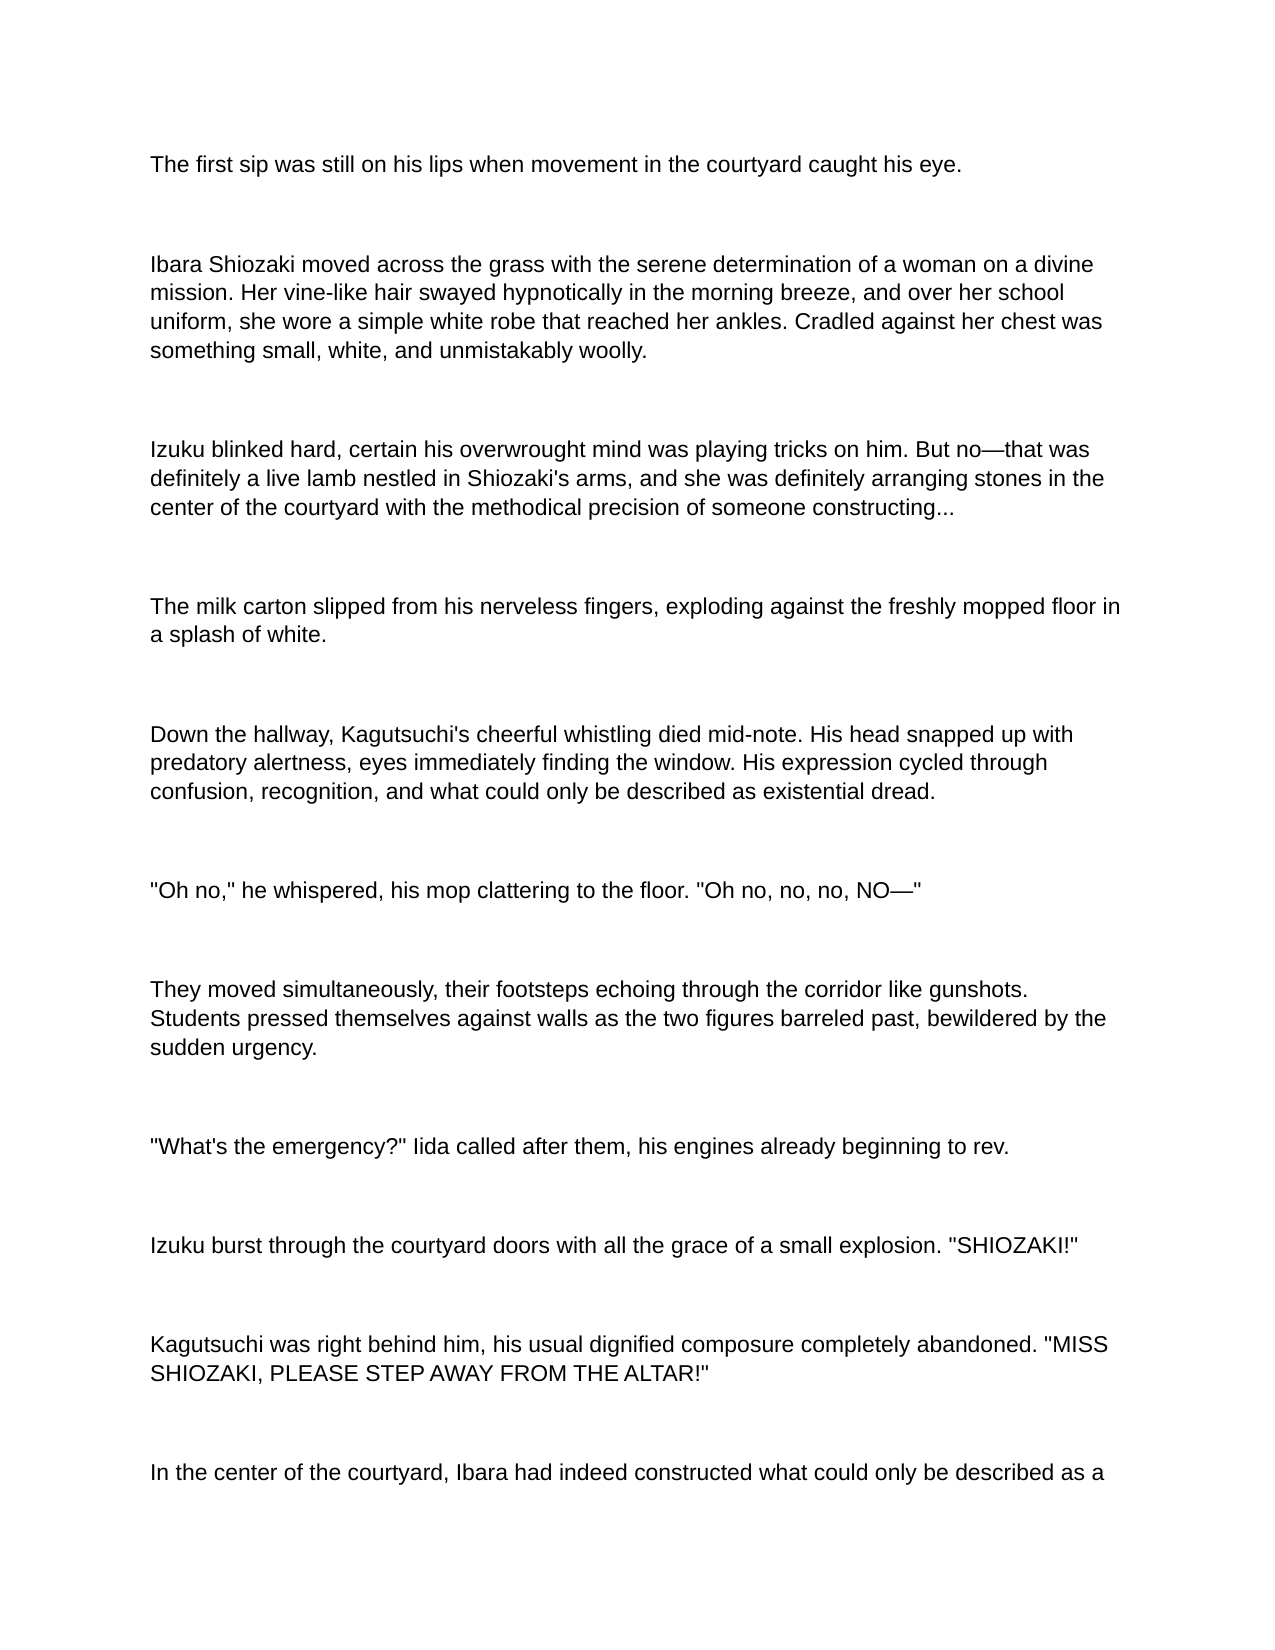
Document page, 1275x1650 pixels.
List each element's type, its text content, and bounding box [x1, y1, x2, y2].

text Ibara Shiozaki moved across the grass with the serene determination of a woman on a divine mission. Her vine-like hair swayed hypnotically in the morning breeze, and over her school uniform, she wore a simple white robe that reached her ankles. Cradled against her chest was something small, white, and unmistakably woolly. [150, 249, 1125, 364]
text Kagutsuchi was right behind him, his usual dignified composure completely abandoned. "MISS SHIOZAKI, PLEASE STEP AWAY FROM THE ALTAR!" [150, 1330, 1125, 1387]
text Izuku burst through the courtyard doors with all the grace of a small explosion. "SHIOZAKI!" [150, 1231, 1125, 1259]
text The milk carton slipped from his nerveless fingers, exploding against the freshly mopped floor in a splash of white. [150, 591, 1125, 649]
text "What's the emergency?" Iida called after them, his engines already beginning to rev. [150, 1132, 1125, 1160]
text They moved simultaneously, their footsteps echoing through the corridor like gunshots. Students pressed themselves against walls as the two figures barreled past, bewildered by the sudden urgency. [150, 975, 1125, 1061]
text Izuku blinked hard, certain his overwrought mind was playing tricks on him. But no—that was definitely a live lamb nestled in Shiozaki's arms, and she was definitely arranging stones in the center of the courtyard with the methodical precision of someone constructing... [150, 434, 1125, 521]
text Down the hallway, Kagutsuchi's cheerful whistling died mid-note. His head snapped up with predatory alertness, eyes immediately finding the window. His expression cycled through confusion, recognition, and what could only be described as existential dread. [150, 719, 1125, 805]
text "Oh no," he whispered, his mop clattering to the floor. "Oh no, no, no, NO—" [150, 876, 1125, 904]
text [150, 1458, 1125, 1487]
text The first sip was still on his lips when movement in the courtyard caught his eye. [150, 150, 1125, 179]
